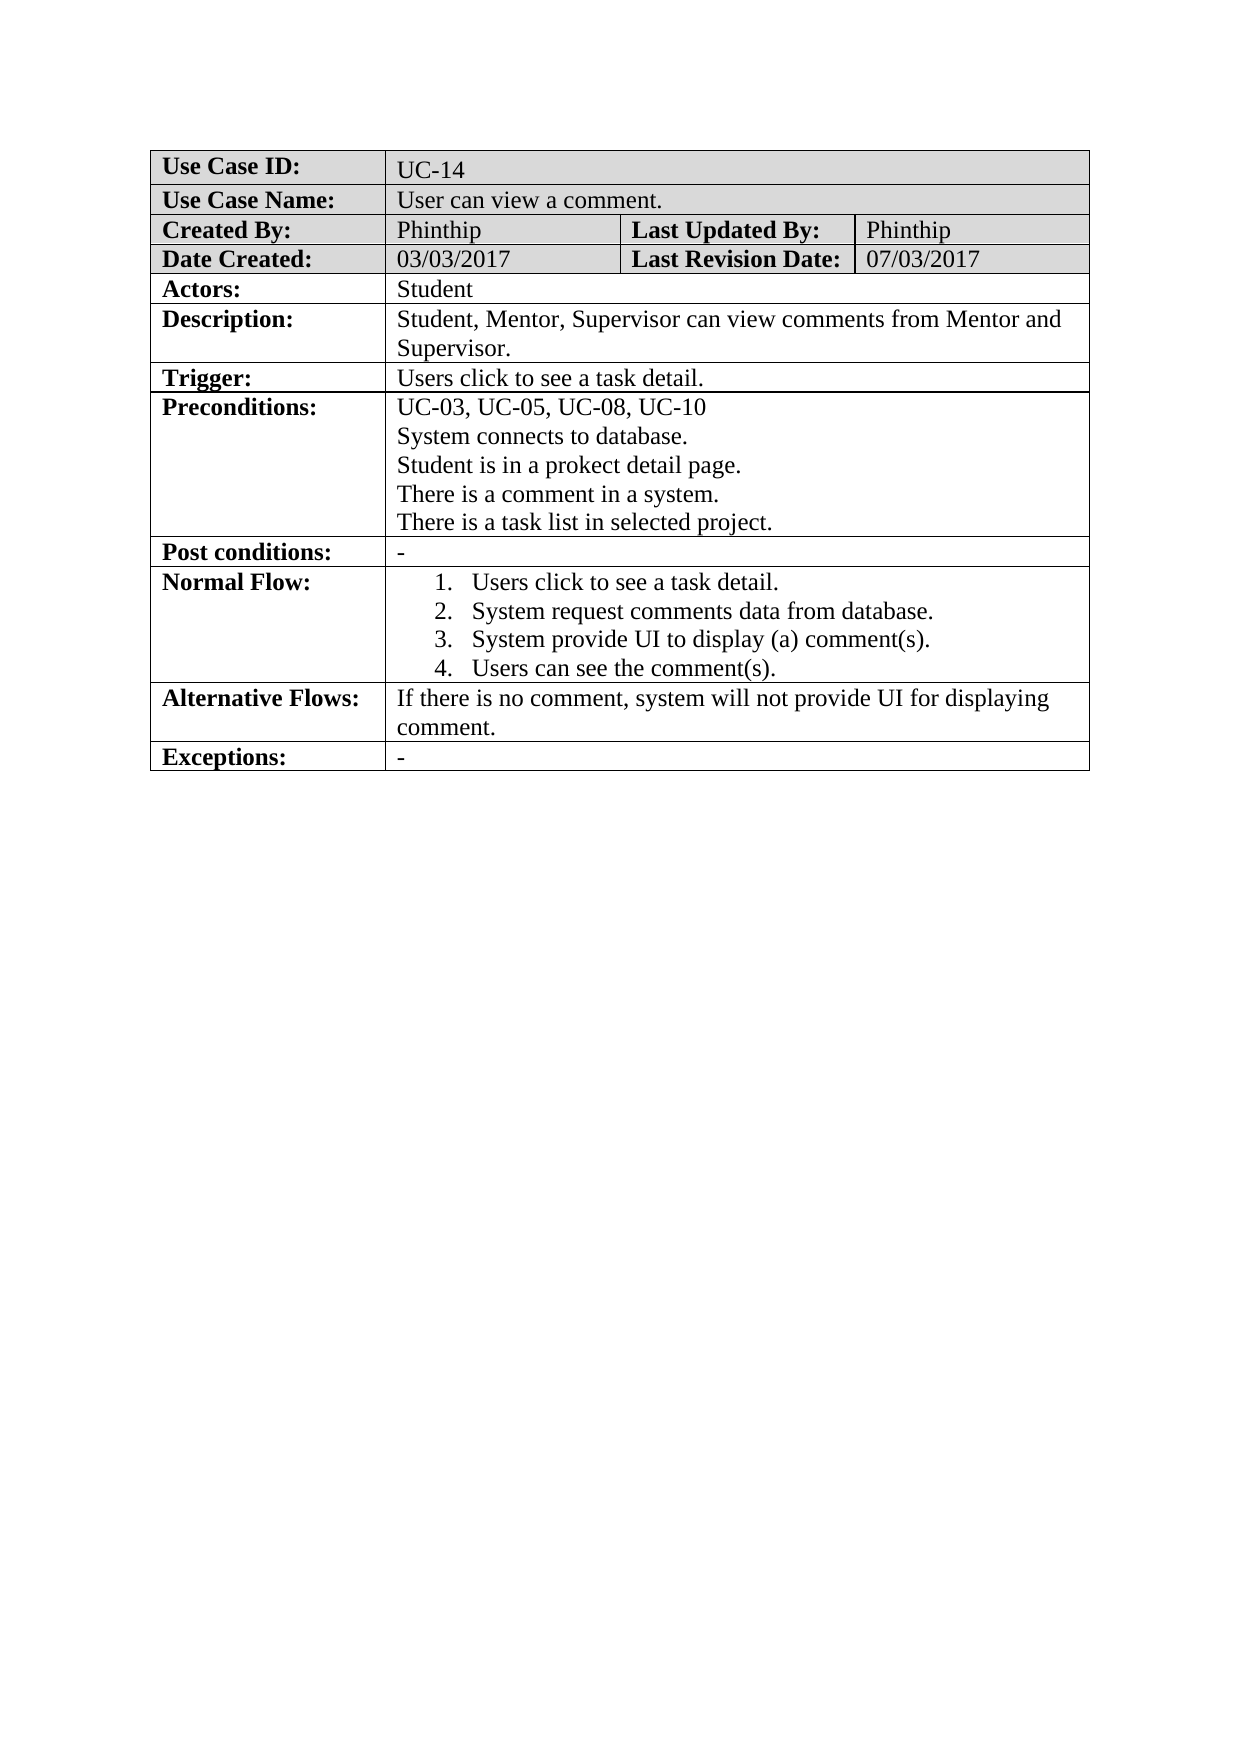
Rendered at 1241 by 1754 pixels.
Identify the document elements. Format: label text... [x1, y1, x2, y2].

table_cell Users click to see a task detail. [386, 363, 1089, 391]
table_cell - [386, 537, 1089, 566]
table_cell Exceptions: [151, 742, 385, 770]
table_cell Phinthip [386, 215, 620, 243]
table_cell 07/03/2017 [856, 245, 1089, 273]
table_cell Description: [151, 304, 385, 362]
table_cell Last Revision Date: [621, 245, 854, 273]
table_header UC-14 [386, 151, 1089, 184]
table_cell UC-03, UC-05, UC-08, UC-10 System connects to database. Student is in a prokect detail page. There is a comment in a system. There is a task list in selected project. [386, 393, 1089, 536]
table_cell - [386, 742, 1089, 770]
table_cell Created By: [151, 215, 385, 243]
table_cell If there is no comment, system will not provide UI for displaying comment. [386, 683, 1089, 741]
table_cell Actors: [151, 274, 385, 303]
table_cell Trigger: [151, 363, 385, 391]
table_cell Alternative Flows: [151, 683, 385, 741]
table_cell Student [386, 274, 1089, 303]
table_cell Normal Flow: [151, 567, 385, 682]
table_cell User can view a comment. [386, 185, 1089, 214]
table_cell Users click to see a task detail. System request comments data from database. System provide UI to display (a) comment(s). Users can see the comment(s). [386, 567, 1089, 682]
table_header Use Case ID: [151, 151, 385, 184]
table_cell Student, Mentor, Supervisor can view comments from Mentor and Supervisor. [386, 304, 1089, 362]
table_cell Use Case Name: [151, 185, 385, 214]
table_cell Post conditions: [151, 537, 385, 566]
table_cell 03/03/2017 [386, 245, 620, 273]
table_cell Date Created: [151, 245, 385, 273]
table_cell Preconditions: [151, 393, 385, 536]
table_cell Phinthip [856, 215, 1089, 243]
table_cell Last Updated By: [621, 215, 854, 243]
